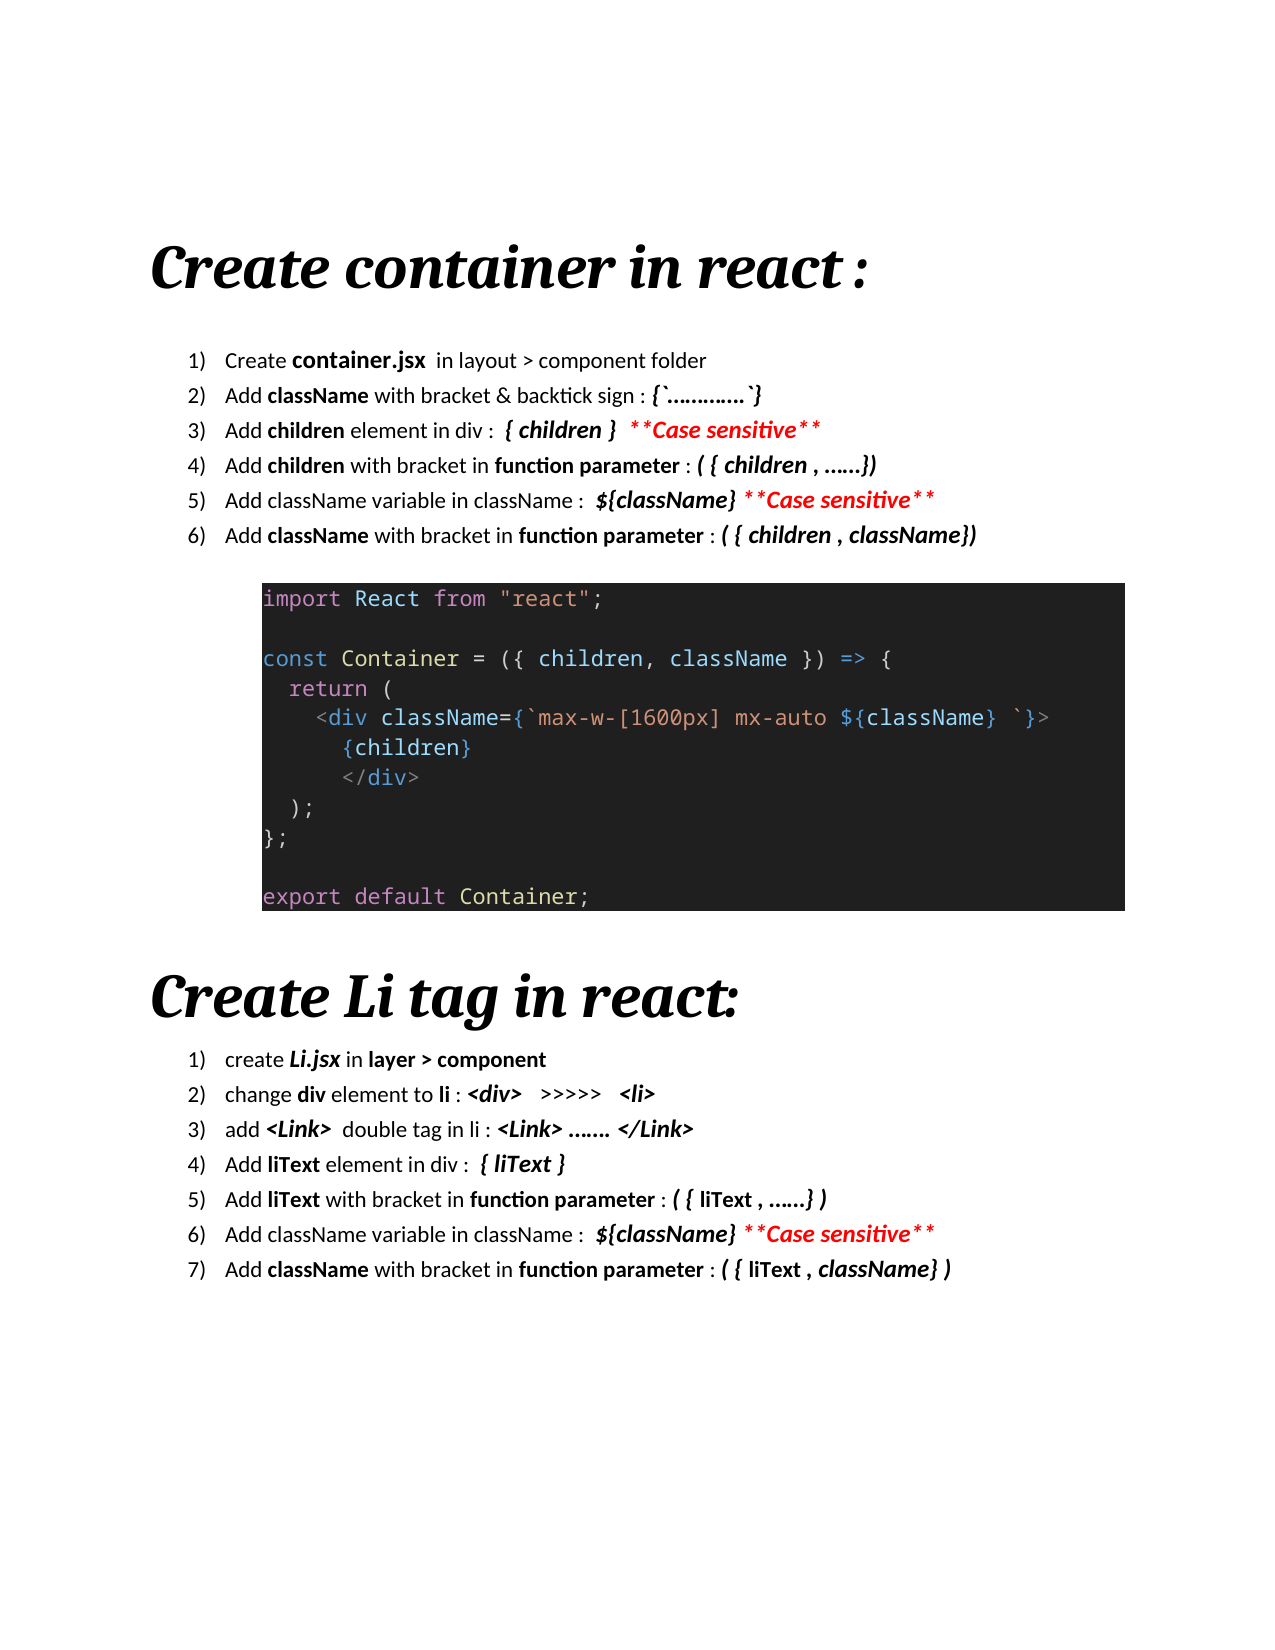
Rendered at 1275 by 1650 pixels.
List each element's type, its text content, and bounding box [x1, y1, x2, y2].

list Add className with bracket in function parameter : ( { liText , className} ) [187, 1253, 1125, 1284]
text </div> [262, 762, 1125, 792]
list create Li.jsx in layer > component [187, 1043, 1125, 1074]
text return ( [262, 672, 1125, 702]
subtitle Create Li tag in react: [150, 961, 1125, 1033]
subtitle Create container in react : [150, 232, 1125, 304]
list add <Link> double tag in li : <Link> ……. </Link> [187, 1113, 1125, 1144]
list Add children element in div : { children } **Case sensitive** [187, 414, 1125, 444]
text export default Container; [262, 881, 1125, 911]
list Add className with bracket in function parameter : ( { children , className}) [187, 519, 1125, 549]
text }; [262, 821, 1125, 851]
text <div className={`max-w-[1600px] mx-auto ${className} `}> [262, 702, 1125, 732]
list Add className with bracket & backtick sign : {`………….`} [187, 379, 1125, 409]
list Add className variable in className : ${className} **Case sensitive** [187, 484, 1125, 514]
list Create container.jsx in layout > component folder [187, 344, 1125, 374]
text const Container = ({ children, className }) => { [262, 643, 1125, 672]
list Add children with bracket in function parameter : ( { children , ……}) [187, 449, 1125, 479]
list Add liText with bracket in function parameter : ( { liText , ……} ) [187, 1183, 1125, 1214]
text {children} [262, 732, 1125, 762]
list Add className variable in className : ${className} **Case sensitive** [187, 1218, 1125, 1249]
list change div element to li : <div> >>>>> <li> [187, 1078, 1125, 1109]
text ); [262, 792, 1125, 821]
text import React from "react"; [262, 583, 1125, 613]
list Add liText element in div : { liText } [187, 1148, 1125, 1179]
